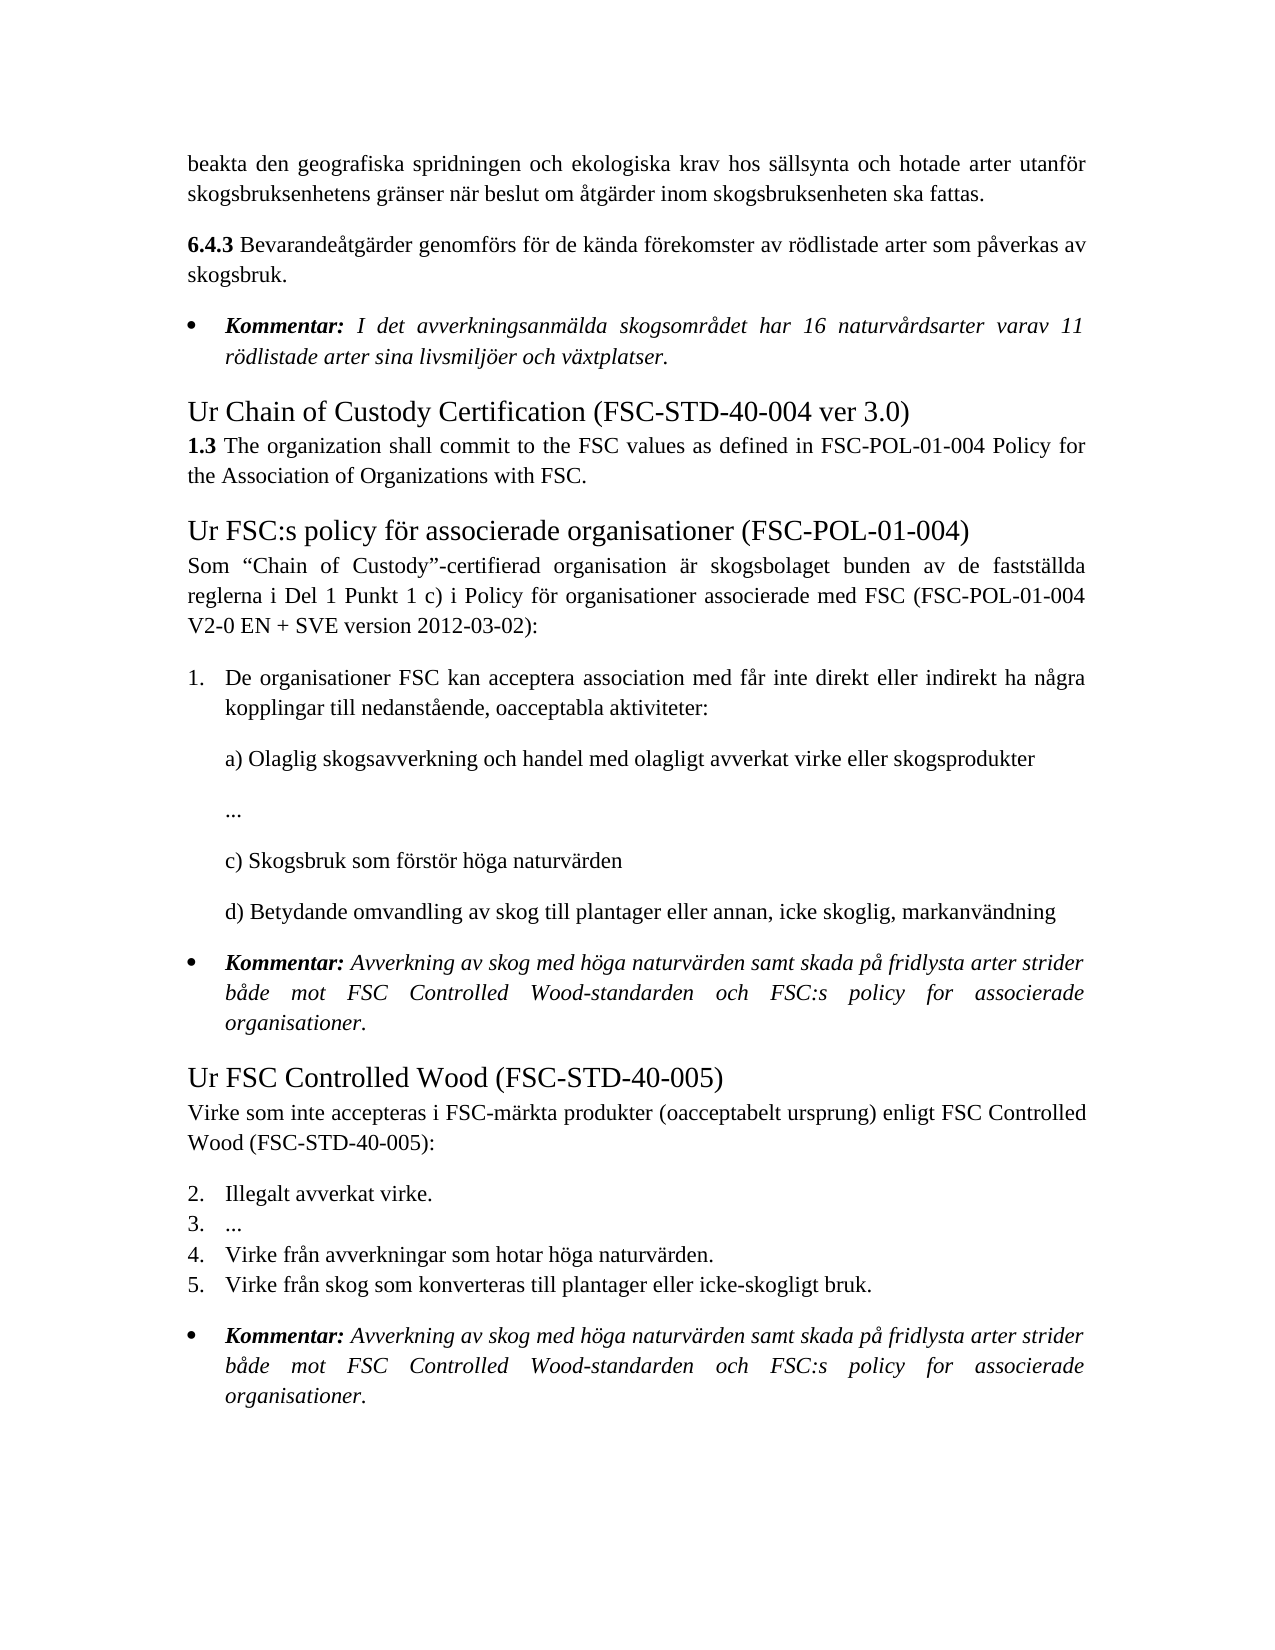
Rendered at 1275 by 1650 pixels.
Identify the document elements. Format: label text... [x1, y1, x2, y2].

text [187, 150, 1087, 207]
list Kommentar: Avverkning av skog med höga naturvärden samt skada på fridlysta arter strider både mot FSC Controlled Wood-standarden och FSC:s policy for associerade organisationer. [187, 1322, 1087, 1409]
list Virke från skog som konverteras till plantager eller icke-skogligt bruk. [187, 1271, 1087, 1297]
text Som “Chain of Custody”-certifierad organisation är skogsbolaget bunden av de fastställda reglerna i Del 1 Punkt 1 c) i Policy för organisationer associerade med FSC (FSC-POL-01-004 V2-0 EN + SVE version 2012-03-02): [187, 552, 1087, 639]
subtitle Ur FSC:s policy för associerade organisationer (FSC-POL-01-004) [187, 513, 1087, 547]
text c) Skogsbruk som förstör höga naturvärden [225, 847, 1087, 873]
text a) Olaglig skogsavverkning och handel med olagligt avverkat virke eller skogsprodukter [225, 745, 1087, 771]
text 6.4.3 Bevarandeåtgärder genomförs för de kända förekomster av rödlistade arter som påverkas av skogsbruk. [187, 231, 1087, 288]
subtitle Ur FSC Controlled Wood (FSC-STD-40-005) [187, 1060, 1087, 1094]
list Illegalt avverkat virke. [187, 1180, 1087, 1207]
list Kommentar: I det avverkningsanmälda skogsområdet har 16 naturvårdsarter varav 11 rödlistade arter sina livsmiljöer och växtplatser. [187, 312, 1087, 369]
text Virke som inte accepteras i FSC-märkta produkter (oacceptabelt ursprung) enligt FSC Controlled Wood (FSC-STD-40-005): [187, 1099, 1087, 1156]
text ... [225, 796, 1087, 822]
list Virke från avverkningar som hotar höga naturvärden. [187, 1241, 1087, 1267]
list Kommentar: Avverkning av skog med höga naturvärden samt skada på fridlysta arter strider både mot FSC Controlled Wood-standarden och FSC:s policy for associerade organisationer. [187, 949, 1087, 1036]
list ... [187, 1210, 1087, 1237]
subtitle Ur Chain of Custody Certification (FSC-STD-40-004 ver 3.0) [187, 394, 1087, 427]
text 1.3 The organization shall commit to the FSC values as defined in FSC-POL-01-004 Policy for the Association of Organizations with FSC. [187, 432, 1087, 489]
text d) Betydande omvandling av skog till plantager eller annan, icke skoglig, markanvändning [225, 898, 1087, 924]
list De organisationer FSC kan acceptera association med får inte direkt eller indirekt ha några kopplingar till nedanstående, oacceptabla aktiviteter: [187, 663, 1087, 720]
